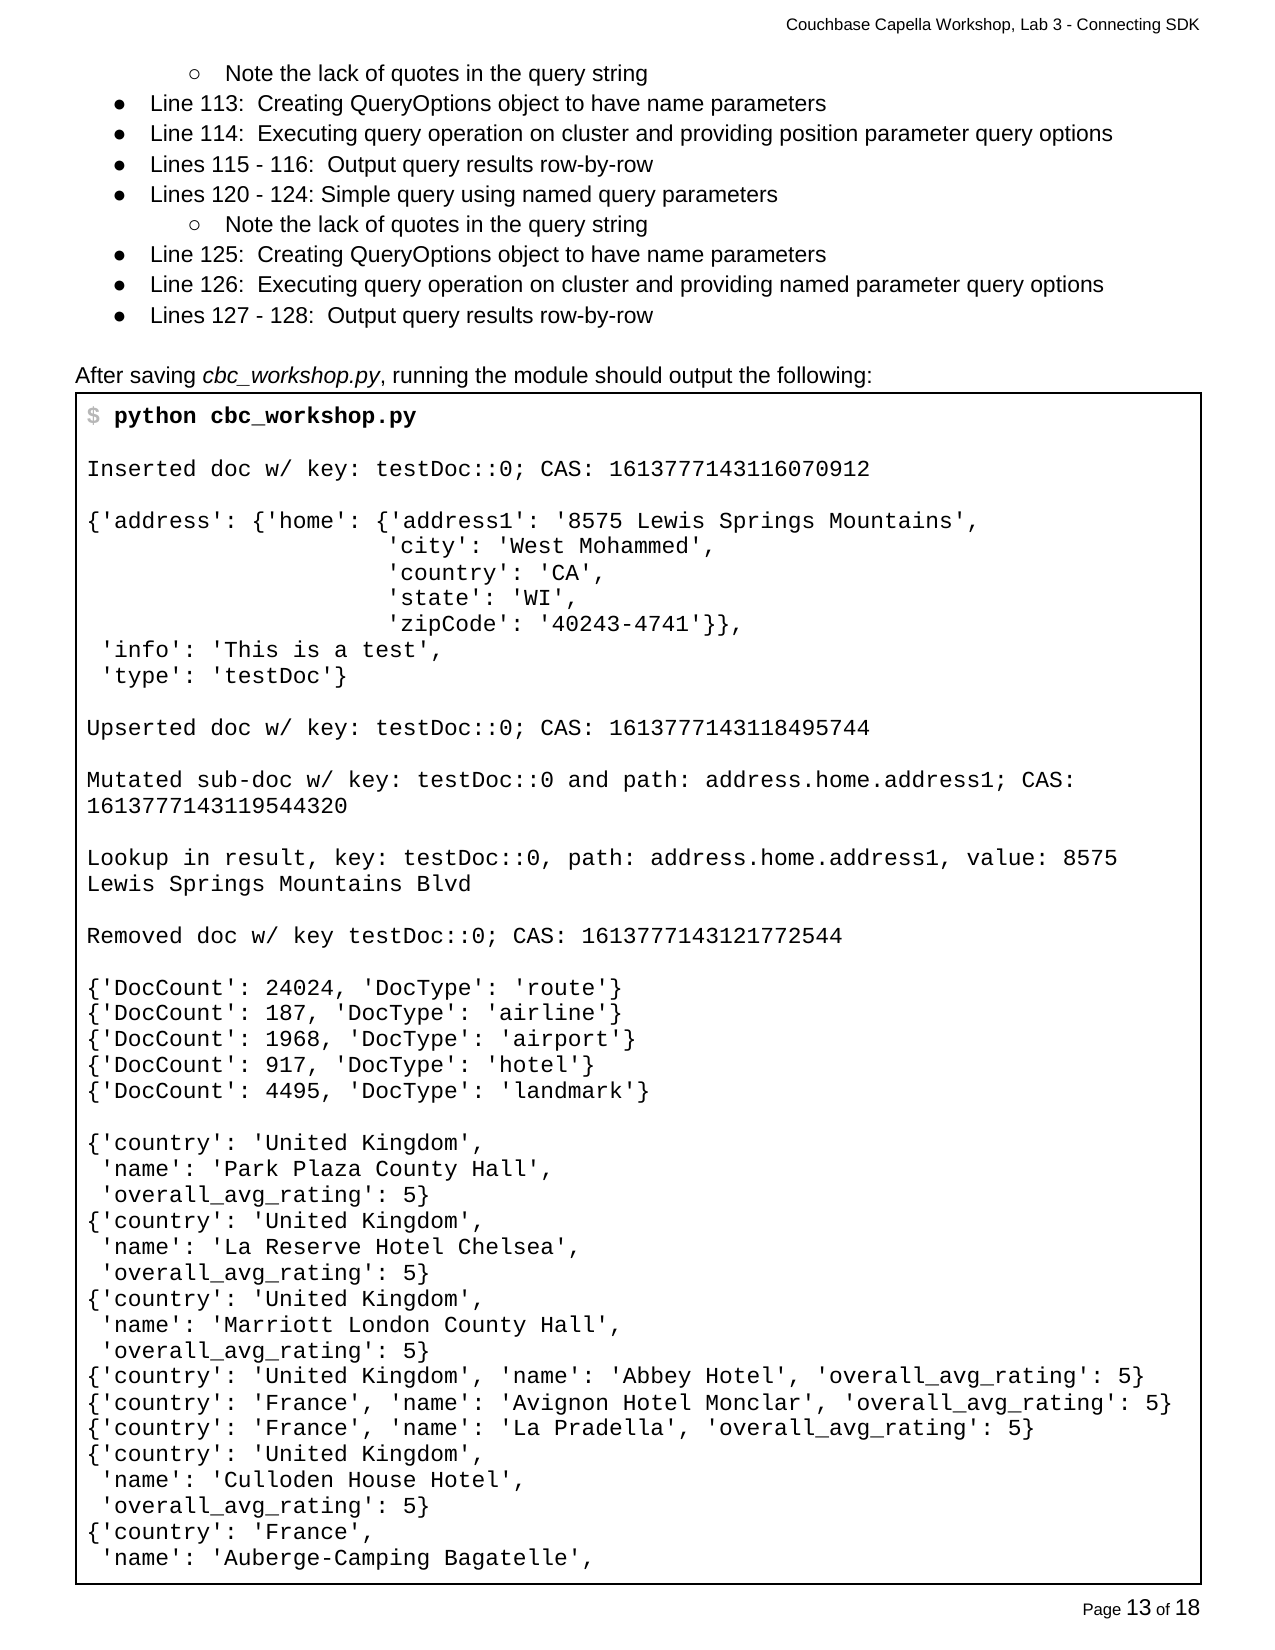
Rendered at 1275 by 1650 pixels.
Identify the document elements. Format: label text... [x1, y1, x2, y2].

list Line 125: Creating QueryOptions object to have name parameters [112, 241, 1200, 268]
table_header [77, 394, 1200, 1583]
list Note the lack of quotes in the query string [187, 60, 1200, 86]
list Line 126: Executing query operation on cluster and providing named parameter query options [112, 271, 1200, 298]
list Note the lack of quotes in the query string [187, 211, 1200, 237]
list Lines 120 - 124: Simple query using named query parameters [112, 181, 1200, 207]
list Lines 115 - 116: Output query results row-by-row [112, 151, 1200, 177]
text After saving cbc_workshop.py, running the module should output the following: [75, 362, 1200, 388]
list Line 114: Executing query operation on cluster and providing position parameter query options [112, 120, 1200, 147]
list Line 113: Creating QueryOptions object to have name parameters [112, 90, 1200, 117]
list Lines 127 - 128: Output query results row-by-row [112, 302, 1200, 328]
